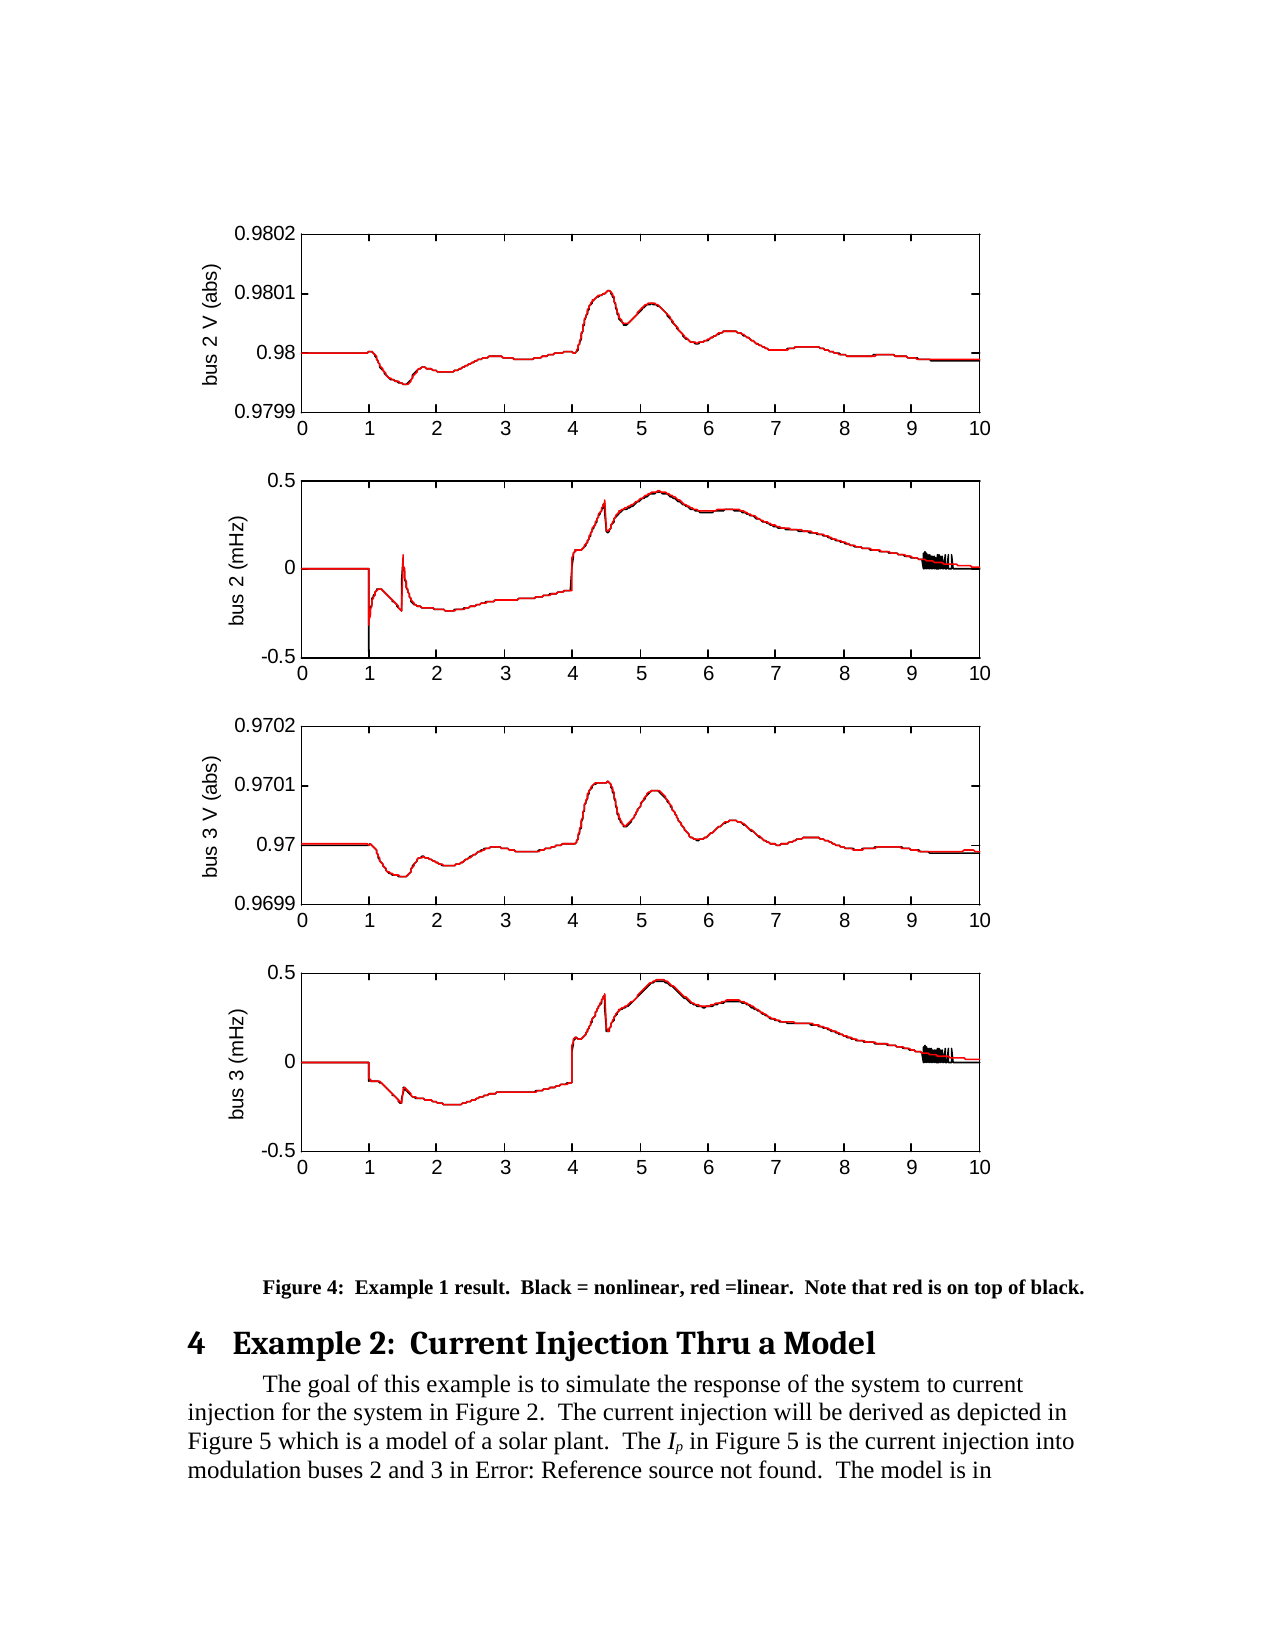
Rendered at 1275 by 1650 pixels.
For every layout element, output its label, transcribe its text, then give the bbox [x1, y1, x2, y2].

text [187, 1369, 1087, 1484]
subtitle Example 2: Current Injection Thru a Model [187, 1324, 1087, 1362]
